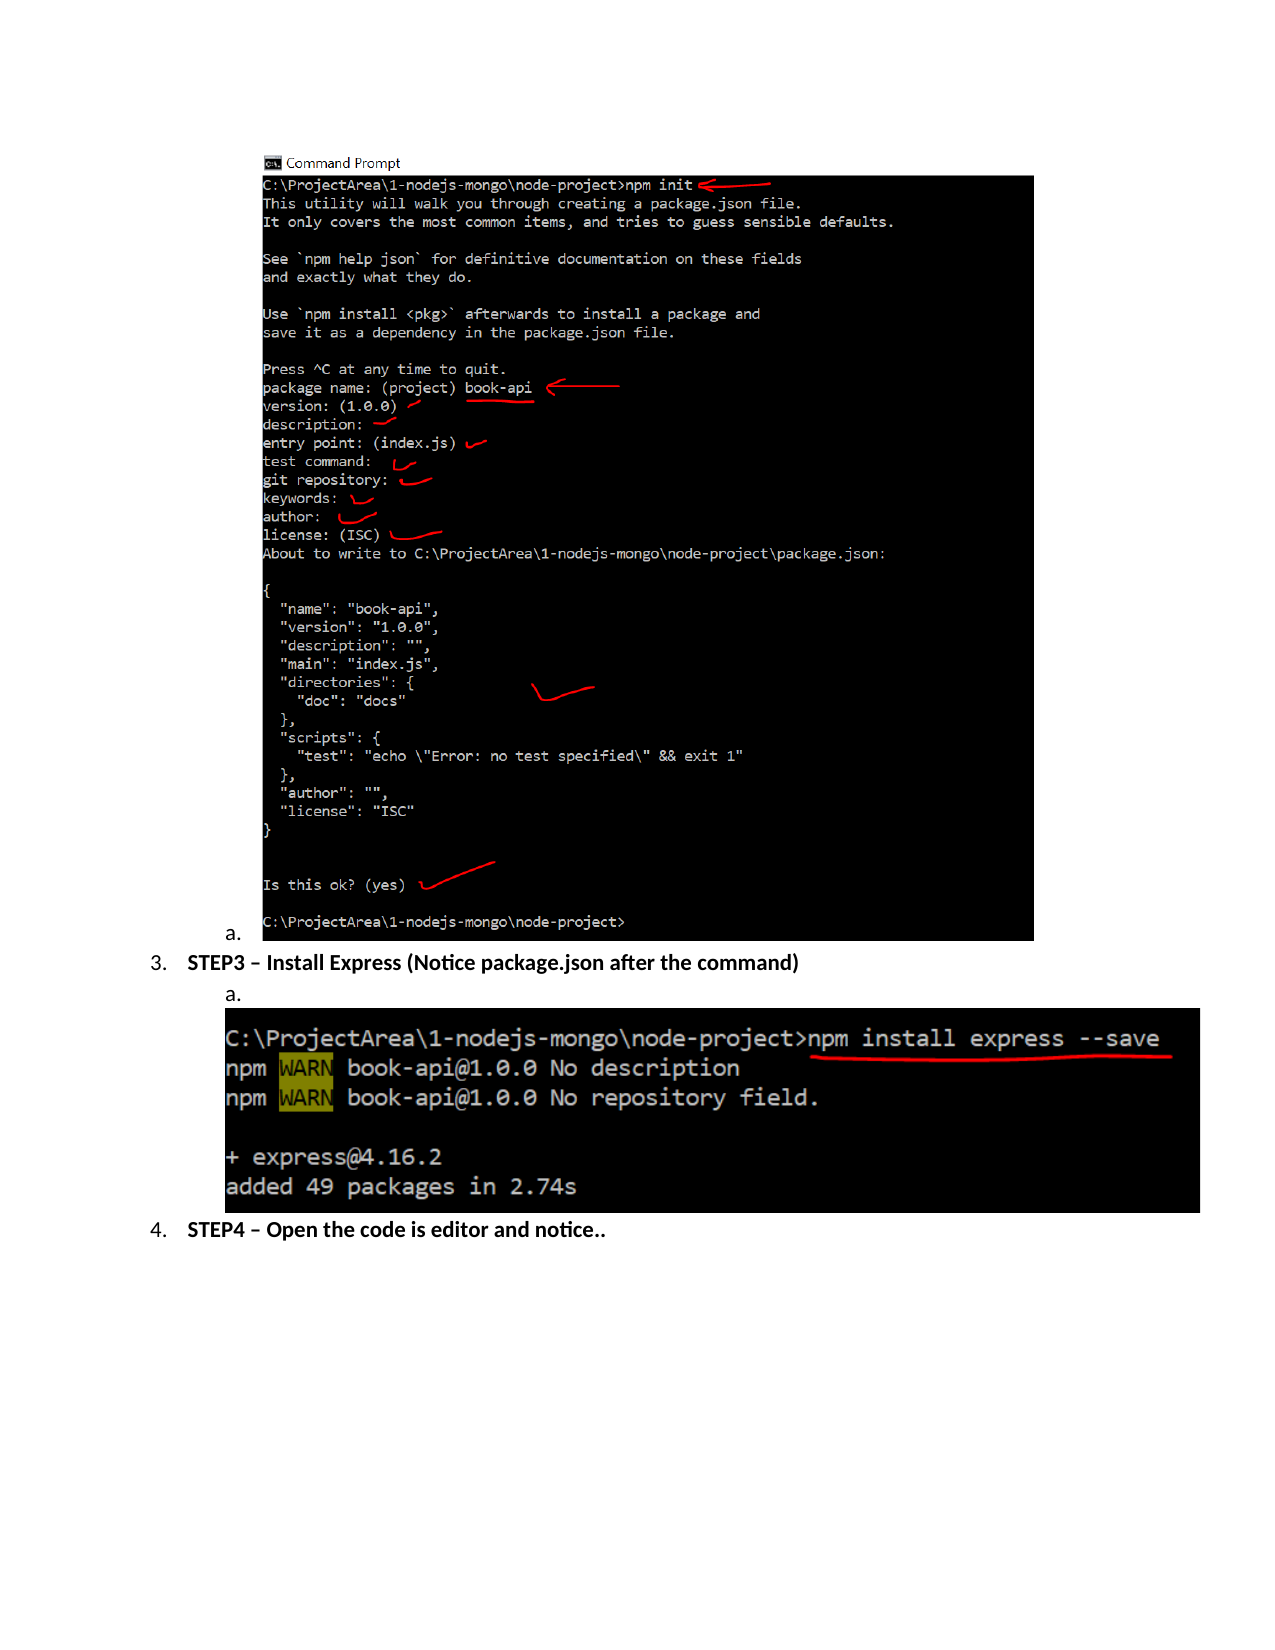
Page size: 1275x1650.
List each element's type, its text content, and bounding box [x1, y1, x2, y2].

list STEP4 – Open the code is editor and notice.. [150, 1215, 1125, 1243]
picture [225, 1008, 1200, 1213]
list STEP3 – Install Express (Notice package.json after the command) [150, 948, 1125, 977]
picture [262, 150, 1034, 941]
